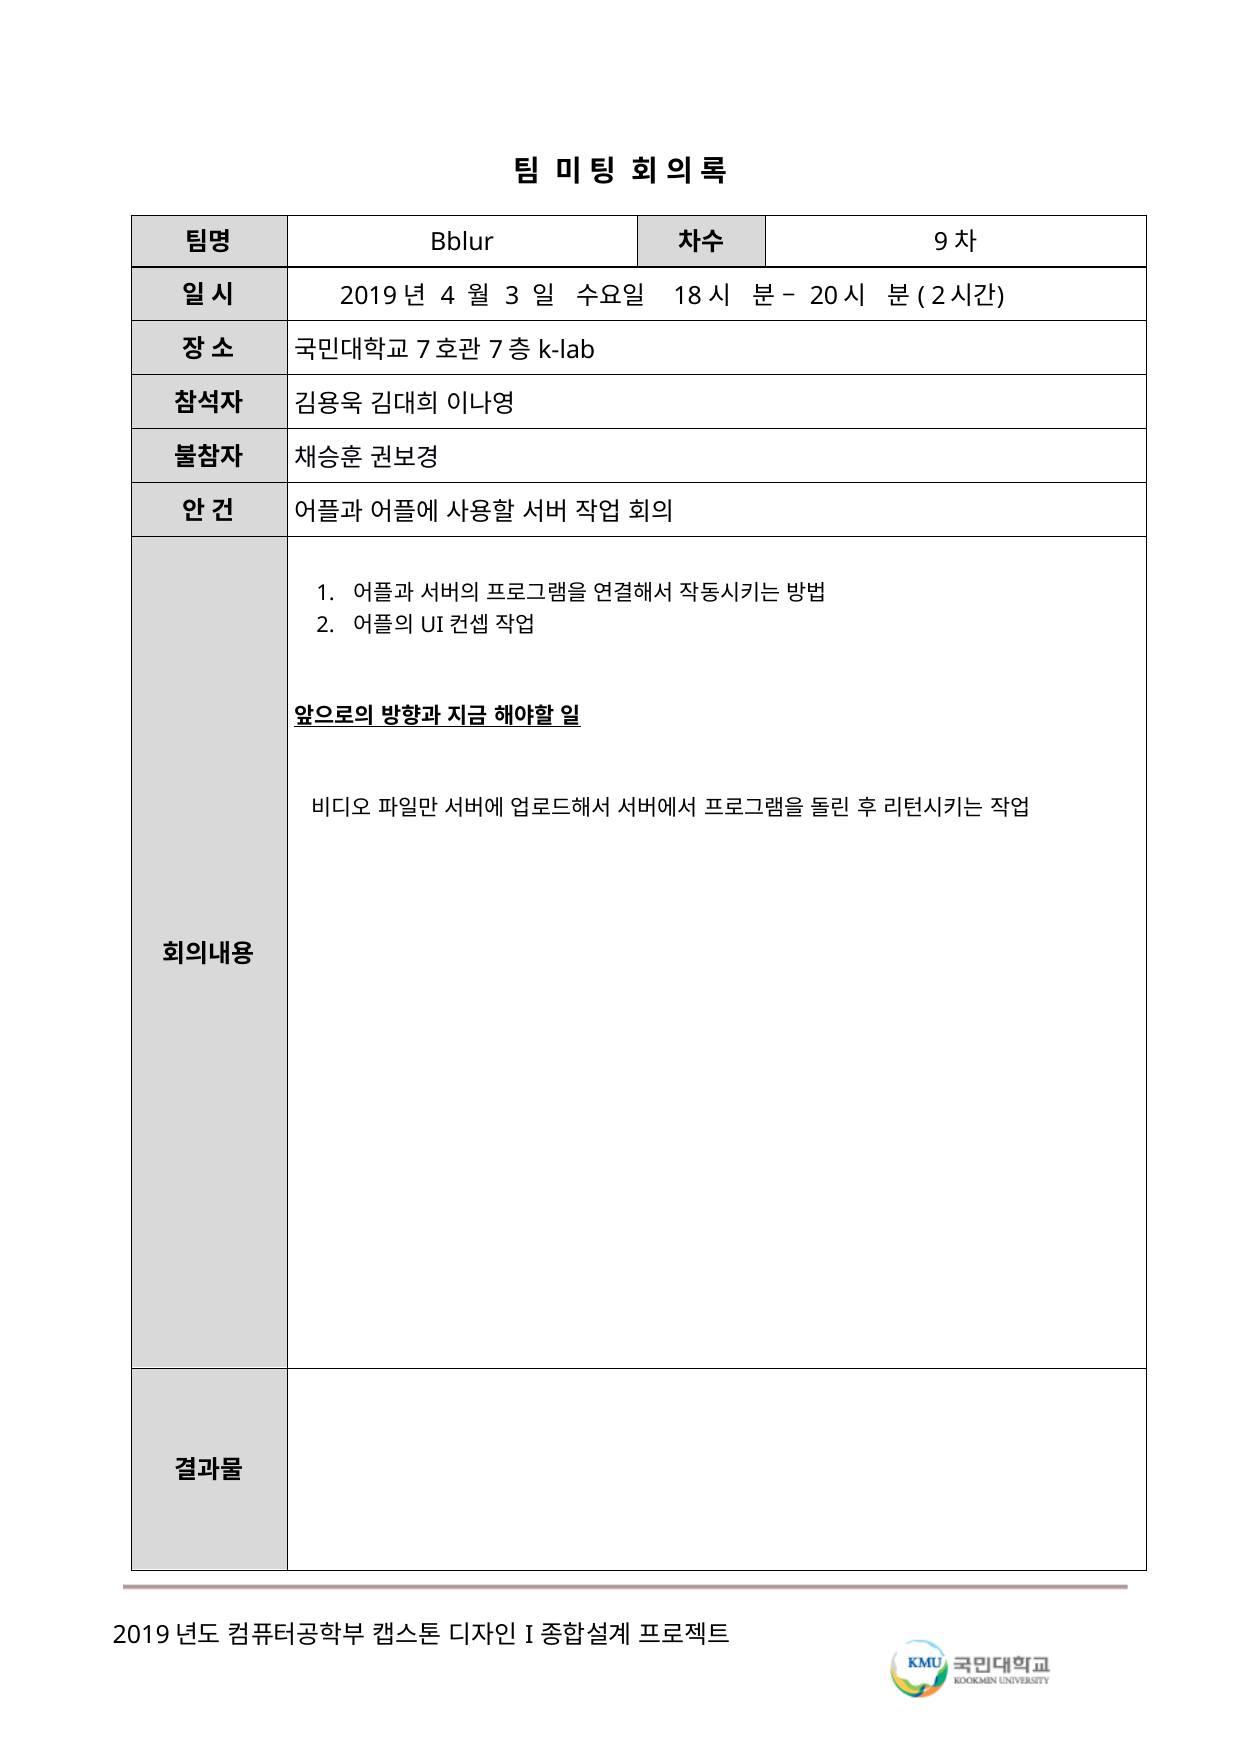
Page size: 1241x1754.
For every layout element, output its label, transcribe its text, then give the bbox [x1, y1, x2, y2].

table_cell 2019 년 4 월 3 일 수요일 18 시 분 – 20시 분 ( 2시간) [288, 268, 1146, 320]
table_cell 안 건 [132, 483, 287, 536]
table_cell [288, 1369, 1146, 1569]
table_cell 불참자 [132, 429, 287, 482]
table_cell 어플과 어플에 사용할 서버 작업 회의 [288, 483, 1146, 536]
table_header 9 차 [766, 216, 1146, 266]
table_cell 참석자 [132, 375, 287, 428]
table_cell 채승훈 권보경 [288, 429, 1146, 482]
table_header 차수 [638, 216, 765, 266]
table_header Bblur [288, 216, 637, 266]
table_cell 일 시 [132, 268, 287, 320]
picture [123, 1580, 1128, 1598]
table_header 팀명 [132, 216, 287, 266]
table_cell 김용욱 김대희 이나영 [288, 375, 1146, 428]
table_cell 국민대학교 7호관 7층 k-lab [288, 321, 1146, 374]
table_cell 어플과 서버의 프로그램을 연결해서 작동시키는 방법 어플의 UI 컨셉 작업 앞으로의 방향과 지금 해야할 일 비디오 파일만 서버에 업로드해서 서버에서 프로그램을 돌린 후 리턴시키는 작업 [288, 537, 1146, 1367]
table_cell 회의내용 [132, 537, 287, 1367]
table_cell 결과물 [132, 1369, 287, 1569]
picture [881, 1636, 1061, 1703]
text 팀 미 팅 회 의 록 [112, 150, 1128, 190]
table_cell 장 소 [132, 321, 287, 374]
